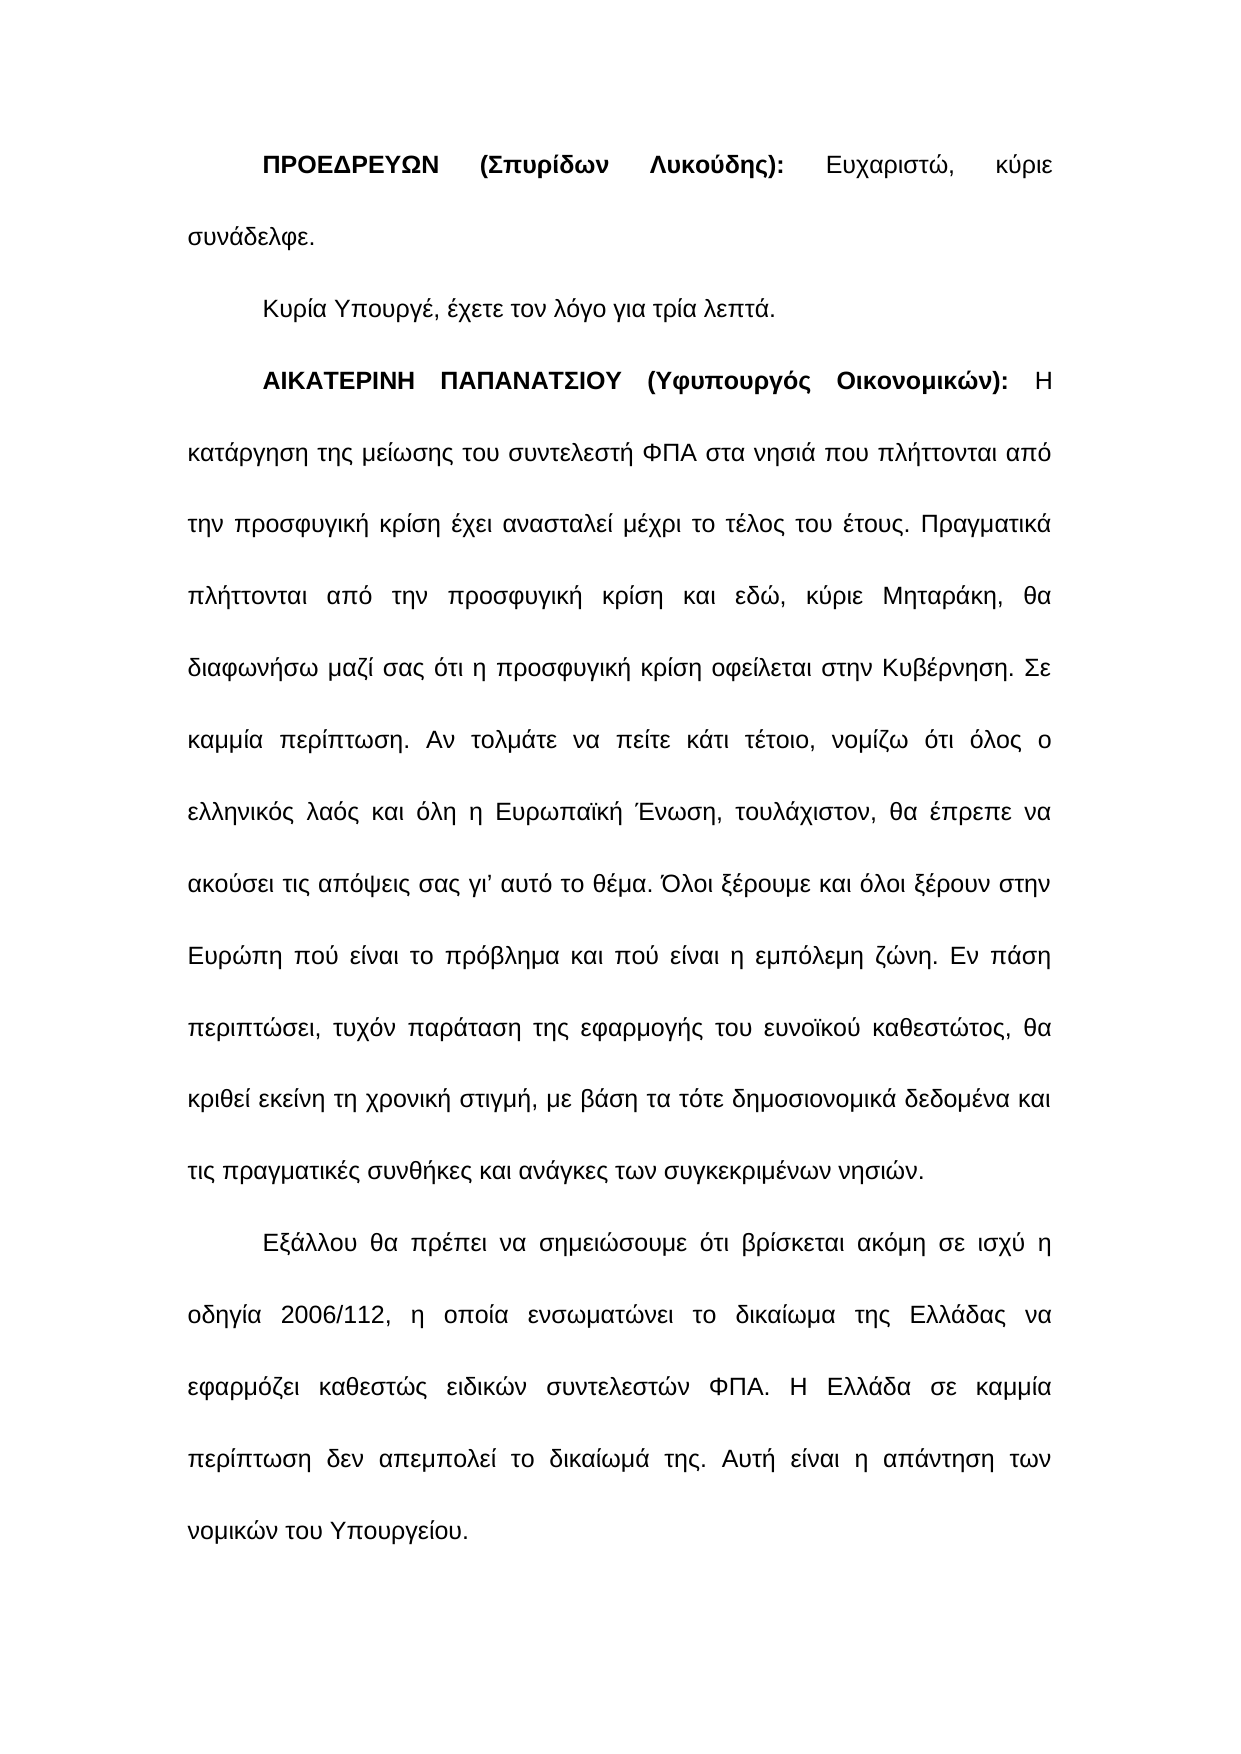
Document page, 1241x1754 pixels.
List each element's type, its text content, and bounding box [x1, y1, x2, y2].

text ΑΙΚΑΤΕΡΙΝΗ ΠΑΠΑΝΑΤΣΙΟΥ (Υφυπουργός Οικονομικών): Η κατάργηση της μείωσης του συντελεστή ΦΠΑ στα νησιά που πλήττονται από την προσφυγική κρίση έχει ανασταλεί μέχρι το τέλος του έτους. Πραγματικά πλήττονται από την προσφυγική κρίση και εδώ, κύριε Μηταράκη, θα διαφωνήσω μαζί σας ότι η προσφυγική κρίση οφείλεται στην Κυβέρνηση. Σε καμμία περίπτωση. Αν τολμάτε να πείτε κάτι τέτοιο, νομίζω ότι όλος ο ελληνικός λαός και όλη η Ευρωπαϊκή Ένωση, τουλάχιστον, θα έπρεπε να ακούσει τις απόψεις σας γι’ αυτό το θέμα. Όλοι ξέρουμε και όλοι ξέρουν στην Ευρώπη πού είναι το πρόβλημα και πού είναι η εμπόλεμη ζώνη. Εν πάση περιπτώσει, τυχόν παράταση της εφαρμογής του ευνοϊκού καθεστώτος, θα κριθεί εκείνη τη χρονική στιγμή, με βάση τα τότε δημοσιονομικά δεδομένα και τις πραγματικές συνθήκες και ανάγκες των συγκεκριμένων νησιών. [187, 366, 1053, 1185]
text Κυρία Υπουργέ, έχετε τον λόγο για τρία λεπτά. [187, 294, 1053, 322]
text ΠΡΟΕΔΡΕΥΩΝ (Σπυρίδων Λυκούδης): Ευχαριστώ, κύριε συνάδελφε. [187, 150, 1053, 251]
text Εξάλλου θα πρέπει να σημειώσουμε ότι βρίσκεται ακόμη σε ισχύ η οδηγία 2006/112, η οποία ενσωματώνει το δικαίωμα της Ελλάδας να εφαρμόζει καθεστώς ειδικών συντελεστών ΦΠΑ. Η Ελλάδα σε καμμία περίπτωση δεν απεμπολεί το δικαίωμά της. Αυτή είναι η απάντηση των νομικών του Υπουργείου. [187, 1228, 1053, 1544]
